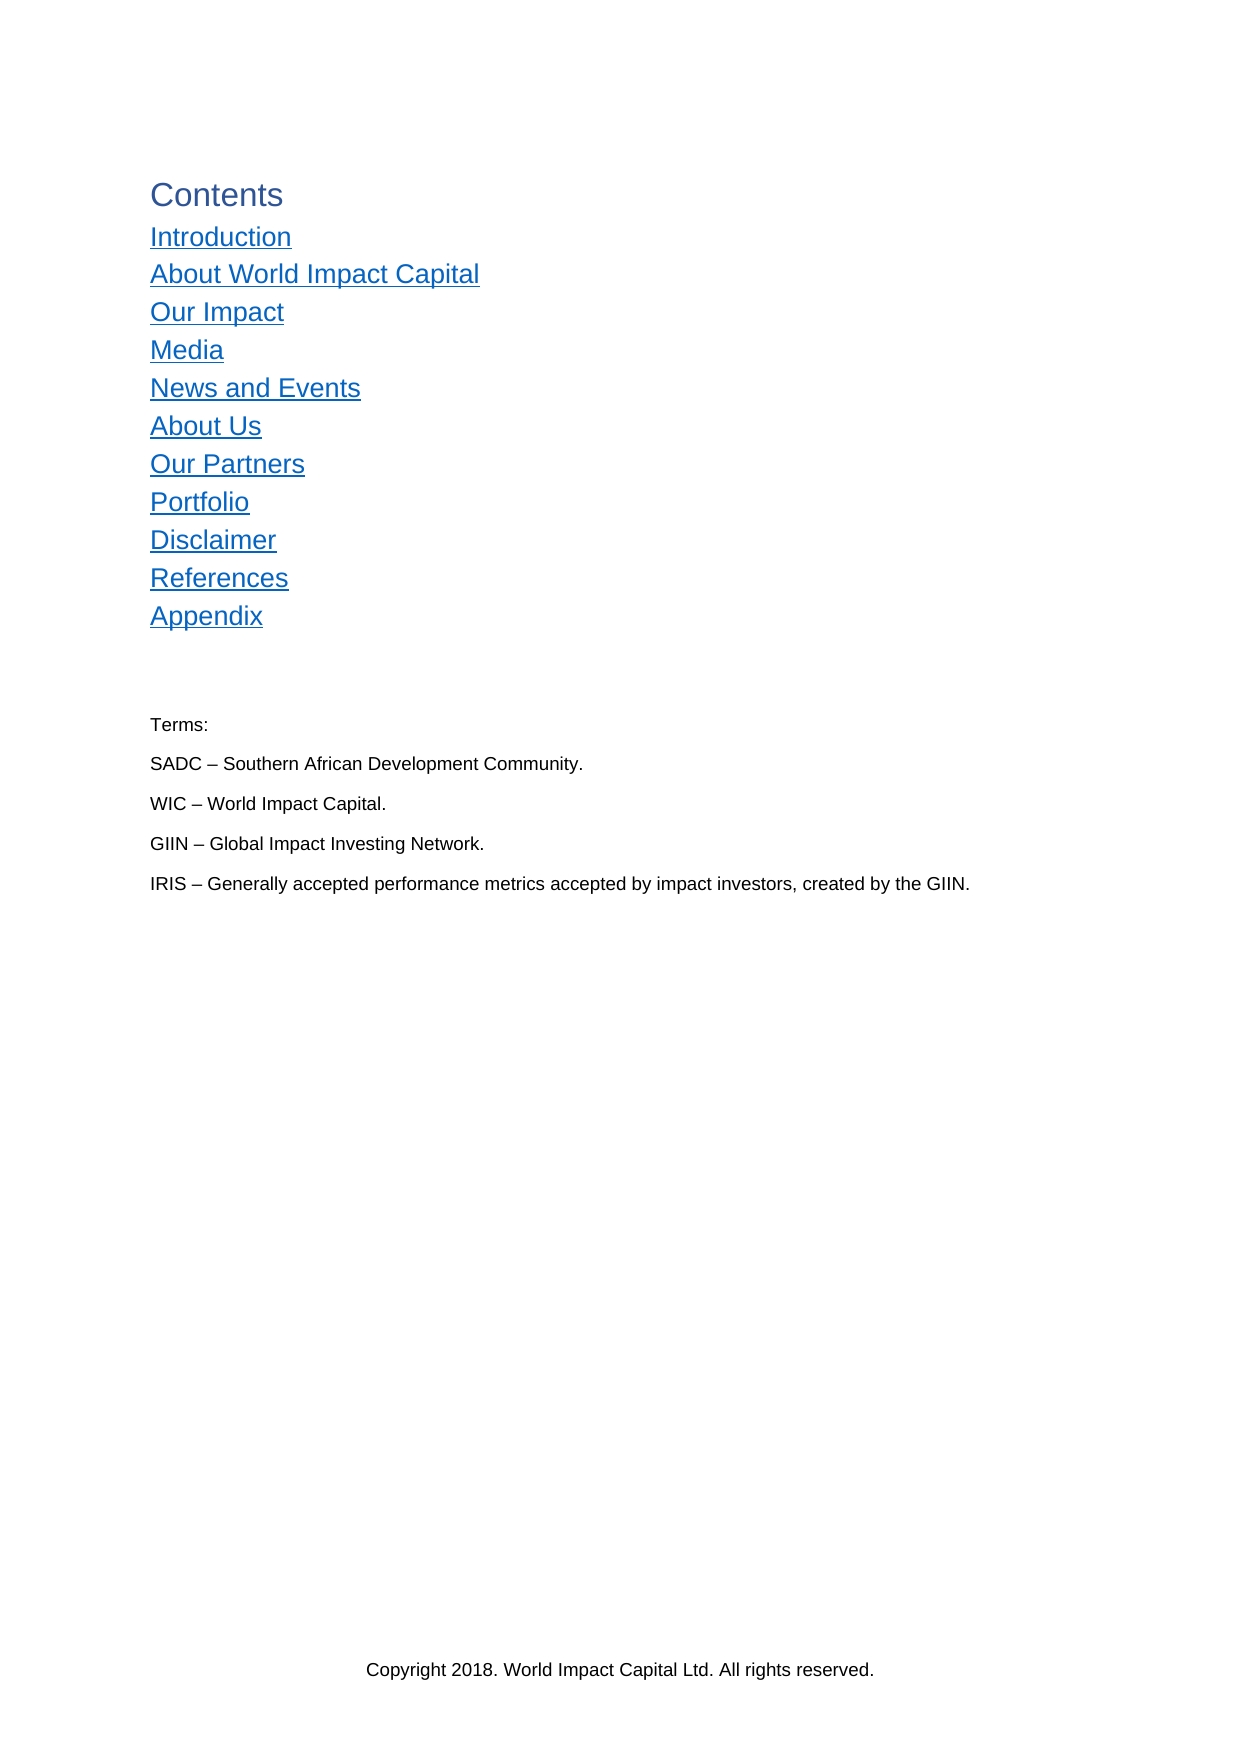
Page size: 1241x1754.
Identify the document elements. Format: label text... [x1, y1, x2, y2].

subtitle Our Partners [150, 448, 1090, 479]
subtitle About World Impact Capital [150, 258, 1090, 290]
text GIIN – Global Impact Investing Network. [150, 833, 1090, 854]
subtitle Appendix [150, 600, 1090, 631]
subtitle Our Impact [150, 296, 1090, 328]
text Terms: [150, 713, 1090, 735]
subtitle Contents [150, 175, 1090, 213]
subtitle Media [150, 334, 1090, 366]
subtitle News and Events [150, 372, 1090, 403]
subtitle Portfolio [150, 486, 1090, 517]
subtitle References [150, 562, 1090, 593]
text SADC – Southern African Development Community. [150, 753, 1090, 775]
subtitle Introduction [150, 221, 1090, 252]
subtitle About Us [150, 410, 1090, 441]
subtitle Disclaimer [150, 524, 1090, 555]
text WIC – World Impact Capital. [150, 793, 1090, 815]
text IRIS – Generally accepted performance metrics accepted by impact investors, created by the GIIN. [150, 873, 1090, 894]
